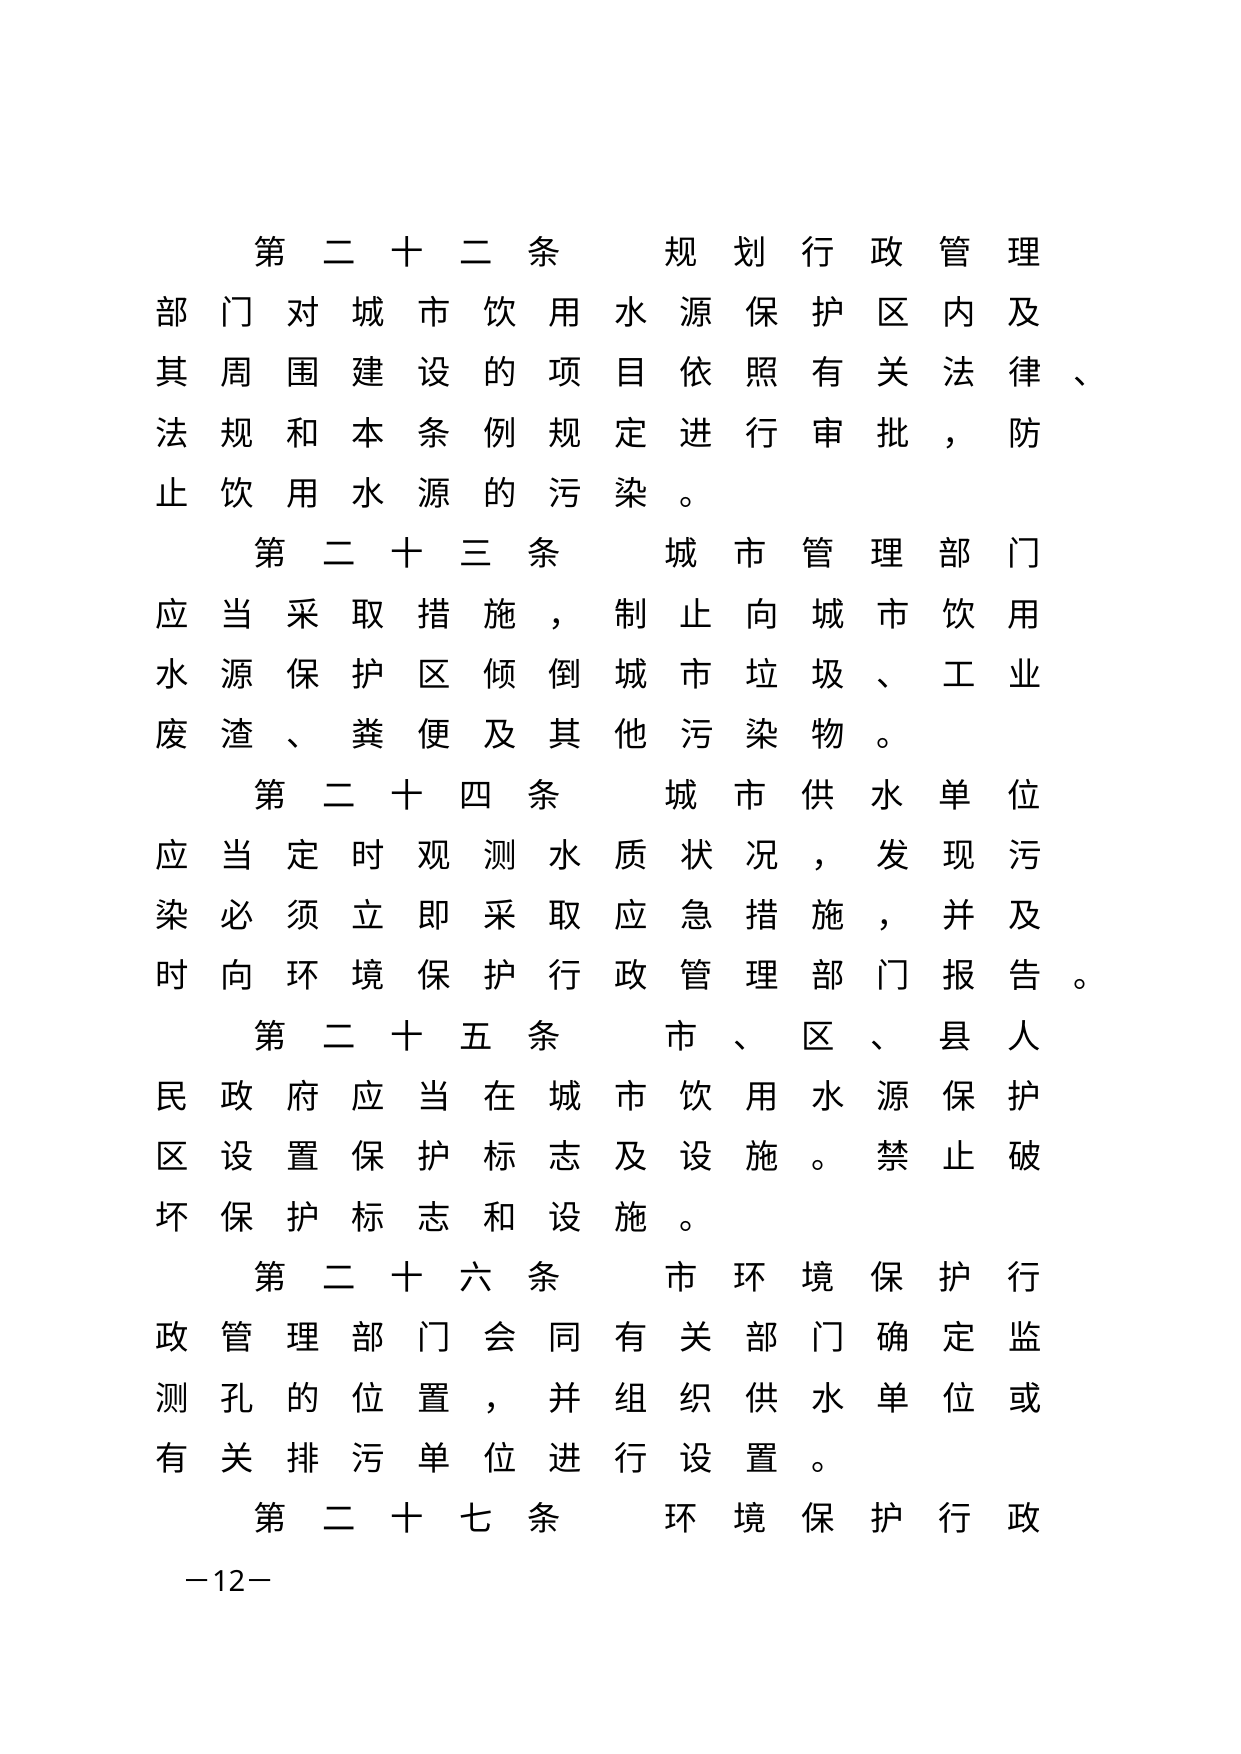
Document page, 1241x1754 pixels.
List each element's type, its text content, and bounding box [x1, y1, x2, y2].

text 第二十三条 城市管理部门应当采取措施，制止向城市饮用水源保护区倾倒城市垃圾、工业废渣、粪便及其他污染物。 [155, 521, 1073, 762]
text 第二十七条 环境保护行政管理部门和有关的监督管理部门有权对管辖范围内的排污单位进行检查，被检查的单位必须如实反映情况，提供必要的资料。 [155, 1486, 1073, 1546]
text 第二十六条 市环境保护行政管理部门会同有关部门确定监测孔的位置，并组织供水单位或有关排污单位进行设置。 [155, 1245, 1073, 1486]
text 第二十五条 市、区、县人民政府应当在城市饮用水源保护区设置保护标志及设施。禁止破坏保护标志和设施。 [155, 1003, 1073, 1245]
text 第二十四条 城市供水单位应当定时观测水质状况，发现污染必须立即采取应急措施，并及时向环境保护行政管理部门报告。 [155, 762, 1073, 1003]
text 第二十二条 规划行政管理部门对城市饮用水源保护区内及其周围建设的项目依照有关法律、法规和本条例规定进行审批，防止饮用水源的污染。 [155, 219, 1073, 521]
